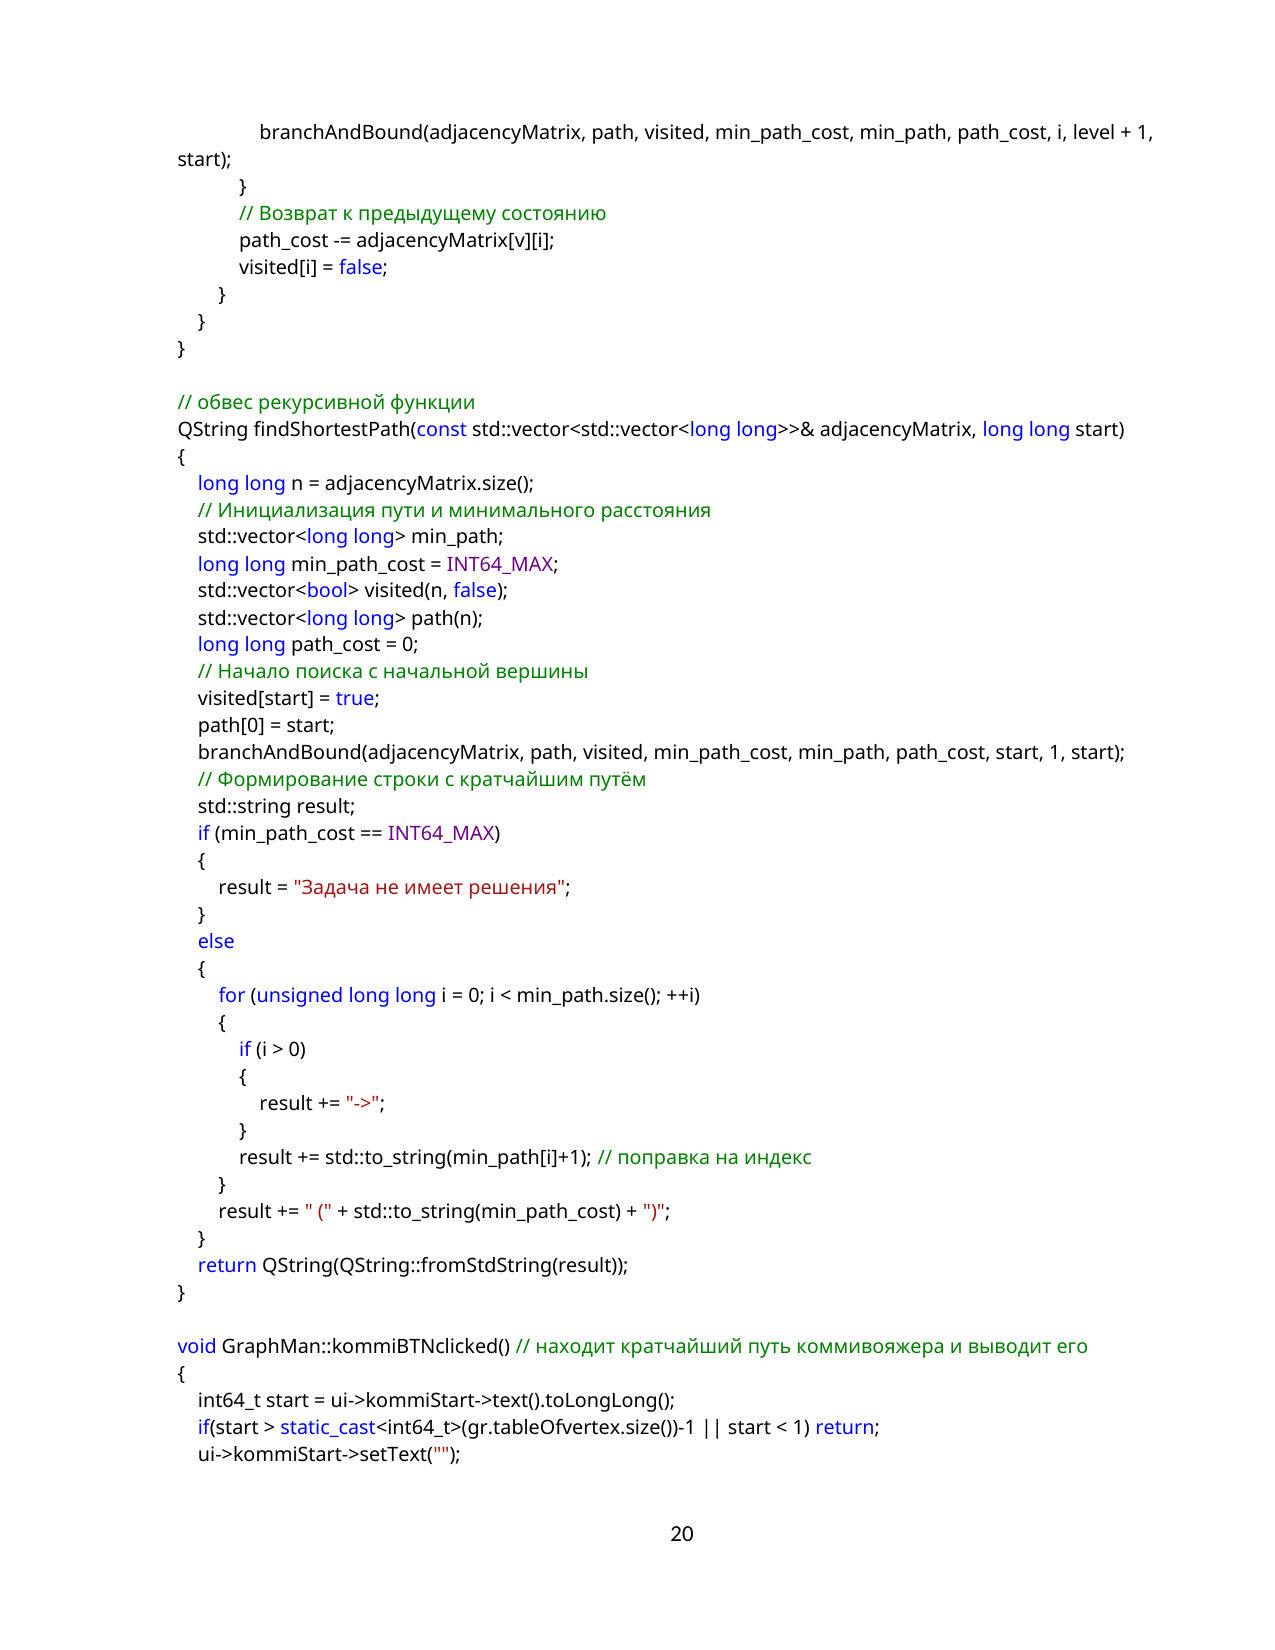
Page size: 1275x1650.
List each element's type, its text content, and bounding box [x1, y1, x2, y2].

text // Возврат к предыдущему состоянию [177, 199, 1186, 226]
text } [177, 307, 1186, 334]
text ui->kommiStart->setText(""); [177, 1440, 1186, 1467]
text std::string result; [177, 793, 1186, 819]
text branchAndBound(adjacencyMatrix, path, visited, min_path_cost, min_path, path_cost, i, level + 1, start); [177, 118, 1186, 172]
text { [177, 442, 1186, 469]
text std::vector<long long> path(n); [177, 604, 1186, 631]
text path[0] = start; [177, 712, 1186, 739]
text } [177, 1170, 1186, 1197]
text } [177, 1224, 1186, 1251]
text return QString(QString::fromStdString(result)); [177, 1251, 1186, 1278]
text { [177, 1008, 1186, 1035]
text result = "Задача не имеет решения"; [177, 873, 1186, 901]
text { [177, 954, 1186, 981]
text path_cost -= adjacencyMatrix[v][i]; [177, 226, 1186, 253]
text std::vector<long long> min_path; [177, 523, 1186, 550]
text { [177, 1062, 1186, 1089]
text } [177, 280, 1186, 307]
text } [177, 1116, 1186, 1143]
text void GraphMan::kommiBTNclicked() // находит кратчайший путь коммивояжера и выводит его [177, 1332, 1186, 1359]
text visited[i] = false; [177, 253, 1186, 280]
text // обвес рекурсивной функции [177, 388, 1186, 415]
text result += "->"; [177, 1089, 1186, 1116]
text { [177, 847, 1186, 873]
text long long min_path_cost = INT64_MAX; [177, 550, 1186, 577]
text result += " (" + std::to_string(min_path_cost) + ")"; [177, 1197, 1186, 1224]
text } [177, 901, 1186, 927]
text else [177, 927, 1186, 954]
text if (i > 0) [177, 1035, 1186, 1062]
text int64_t start = ui->kommiStart->text().toLongLong(); [177, 1386, 1186, 1413]
text if(start > static_cast<int64_t>(gr.tableOfvertex.size())-1 || start < 1) return; [177, 1413, 1186, 1440]
text visited[start] = true; [177, 685, 1186, 712]
text { [177, 1359, 1186, 1386]
text } [177, 334, 1186, 361]
text // Начало поиска с начальной вершины [177, 658, 1186, 685]
text } [177, 172, 1186, 199]
text if (min_path_cost == INT64_MAX) [177, 819, 1186, 847]
text long long n = adjacencyMatrix.size(); [177, 469, 1186, 496]
text } [177, 1278, 1186, 1305]
text QString findShortestPath(const std::vector<std::vector<long long>>& adjacencyMatrix, long long start) [177, 415, 1186, 442]
text long long path_cost = 0; [177, 631, 1186, 658]
text branchAndBound(adjacencyMatrix, path, visited, min_path_cost, min_path, path_cost, start, 1, start); [177, 739, 1186, 766]
text std::vector<bool> visited(n, false); [177, 577, 1186, 604]
text result += std::to_string(min_path[i]+1); // поправка на индекс [177, 1143, 1186, 1170]
text // Инициализация пути и минимального расстояния [177, 496, 1186, 523]
text // Формирование строки с кратчайшим путём [177, 766, 1186, 793]
text for (unsigned long long i = 0; i < min_path.size(); ++i) [177, 981, 1186, 1008]
